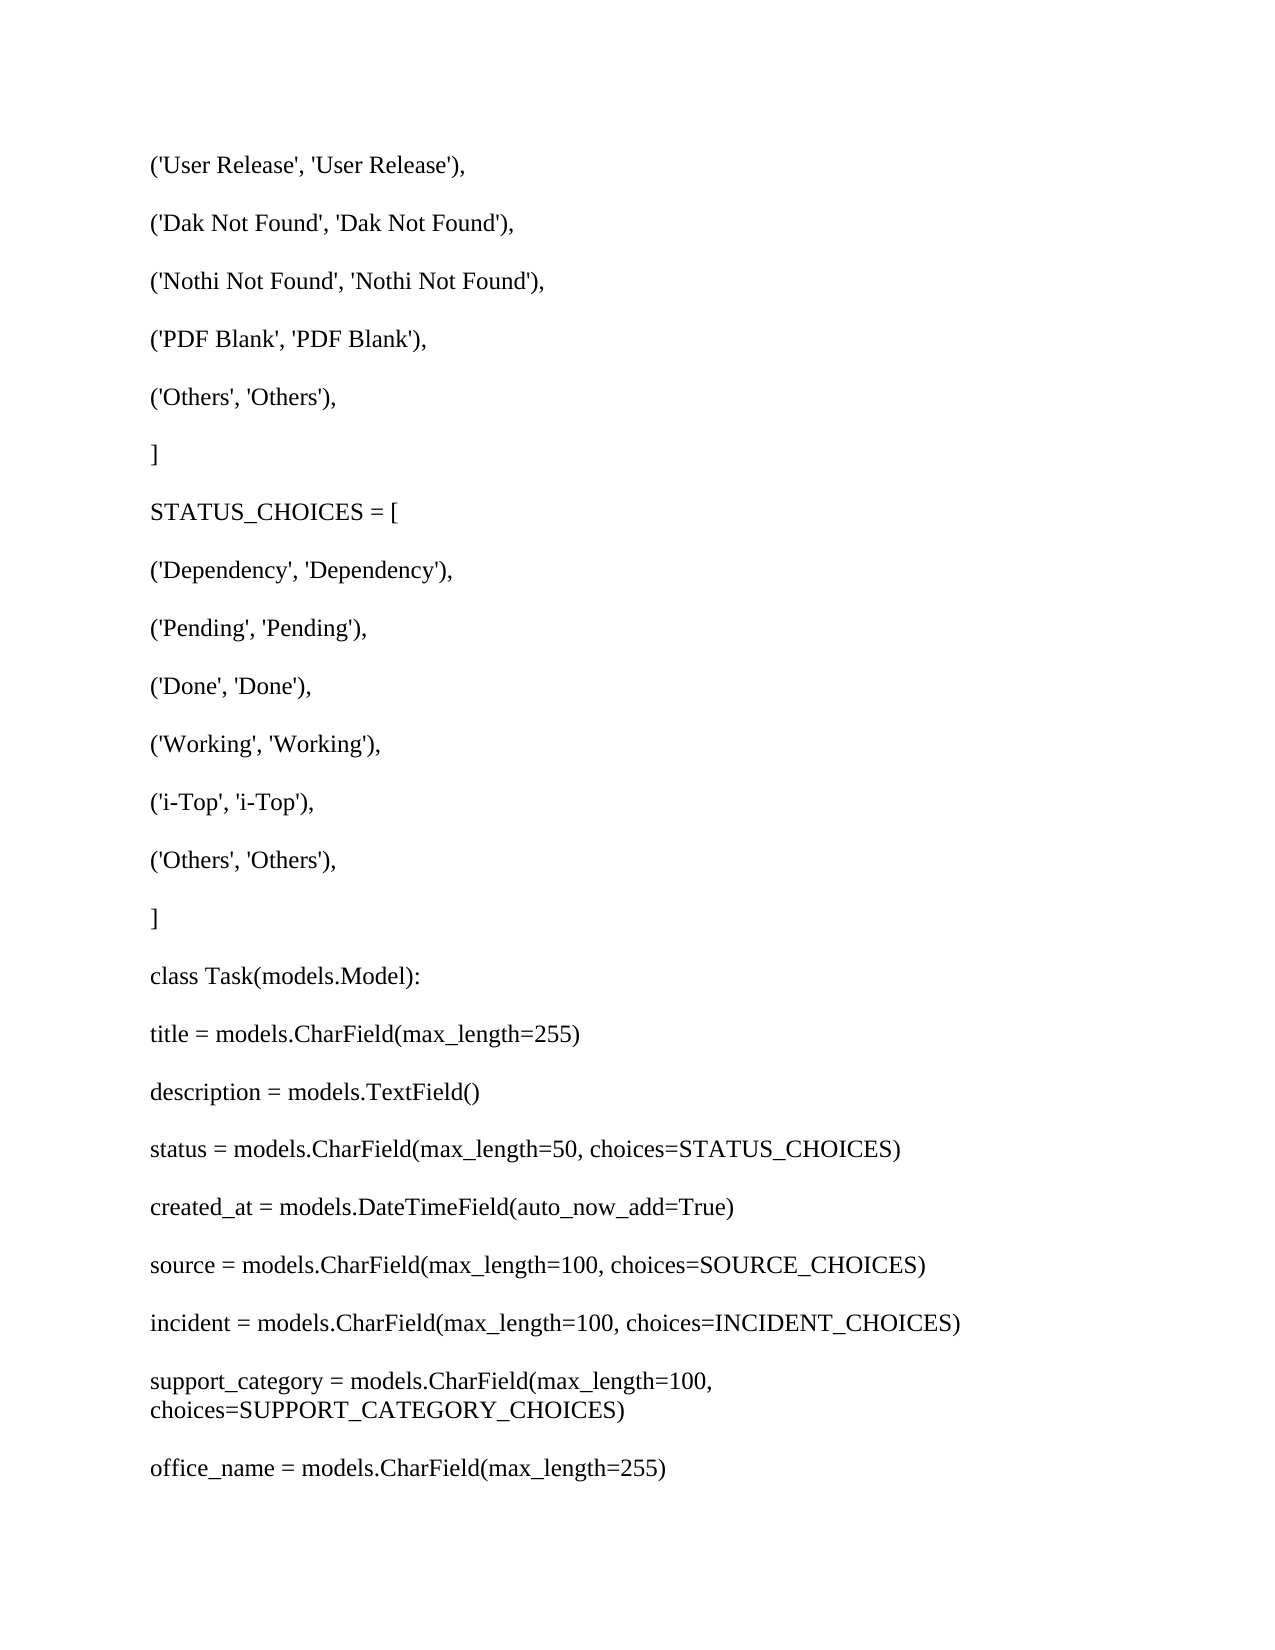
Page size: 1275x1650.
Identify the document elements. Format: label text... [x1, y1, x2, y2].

text ] [150, 439, 1125, 468]
text title = models.CharField(max_length=255) [150, 1019, 1125, 1047]
text support_category = models.CharField(max_length=100, choices=SUPPORT_CATEGORY_CHOICES) [150, 1366, 1125, 1424]
text incident = models.CharField(max_length=100, choices=INCIDENT_CHOICES) [150, 1308, 1125, 1337]
text ] [150, 903, 1125, 932]
text ('i-Top', 'i-Top'), [150, 787, 1125, 816]
text ('Others', 'Others'), [150, 845, 1125, 874]
text created_at = models.DateTimeField(auto_now_add=True) [150, 1192, 1125, 1221]
text status = models.CharField(max_length=50, choices=STATUS_CHOICES) [150, 1134, 1125, 1163]
text description = models.TextField() [150, 1077, 1125, 1105]
text ('Dependency', 'Dependency'), [150, 555, 1125, 584]
text ('Working', 'Working'), [150, 729, 1125, 758]
text ('PDF Blank', 'PDF Blank'), [150, 324, 1125, 352]
text ('Done', 'Done'), [150, 671, 1125, 700]
text ('Pending', 'Pending'), [150, 613, 1125, 642]
text ('Others', 'Others'), [150, 382, 1125, 410]
text class Task(models.Model): [150, 961, 1125, 989]
text ('Dak Not Found', 'Dak Not Found'), [150, 208, 1125, 237]
text source = models.CharField(max_length=100, choices=SOURCE_CHOICES) [150, 1250, 1125, 1279]
text office_name = models.CharField(max_length=255) [150, 1453, 1125, 1482]
text ('User Release', 'User Release'), [150, 150, 1125, 179]
text ('Nothi Not Found', 'Nothi Not Found'), [150, 266, 1125, 294]
text STATUS_CHOICES = [ [150, 497, 1125, 526]
